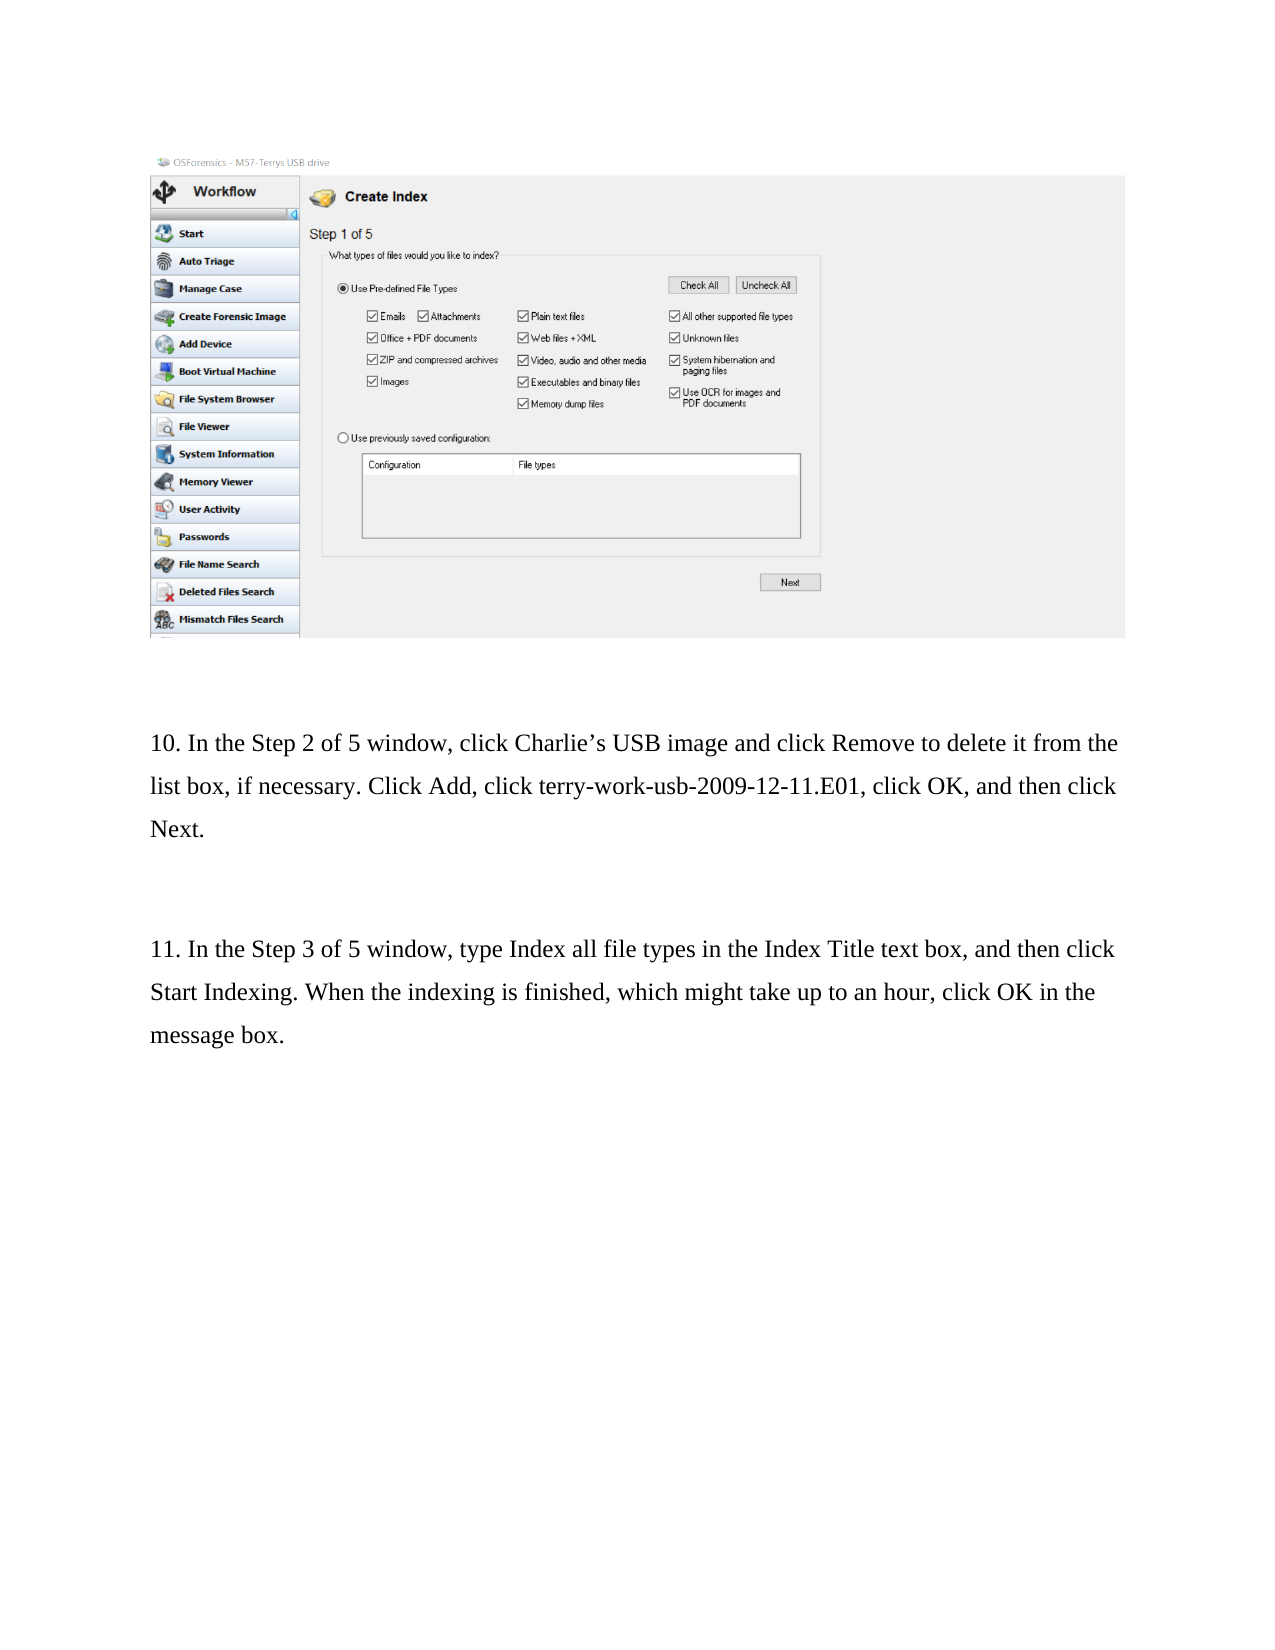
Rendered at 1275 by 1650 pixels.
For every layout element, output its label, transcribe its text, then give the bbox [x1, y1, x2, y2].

picture [150, 150, 1125, 638]
text 11. In the Step 3 of 5 window, type Index all file types in the Index Title text box, and then click Start Indexing. When the indexing is finished, which might take up to an hour, click OK in the message box. [150, 934, 1125, 1049]
text 10. In the Step 2 of 5 window, click Charlie’s USB image and click Remove to delete it from the list box, if necessary. Click Add, click terry-work-usb-2009-12-11.E01, click OK, and then click Next. [150, 728, 1125, 843]
